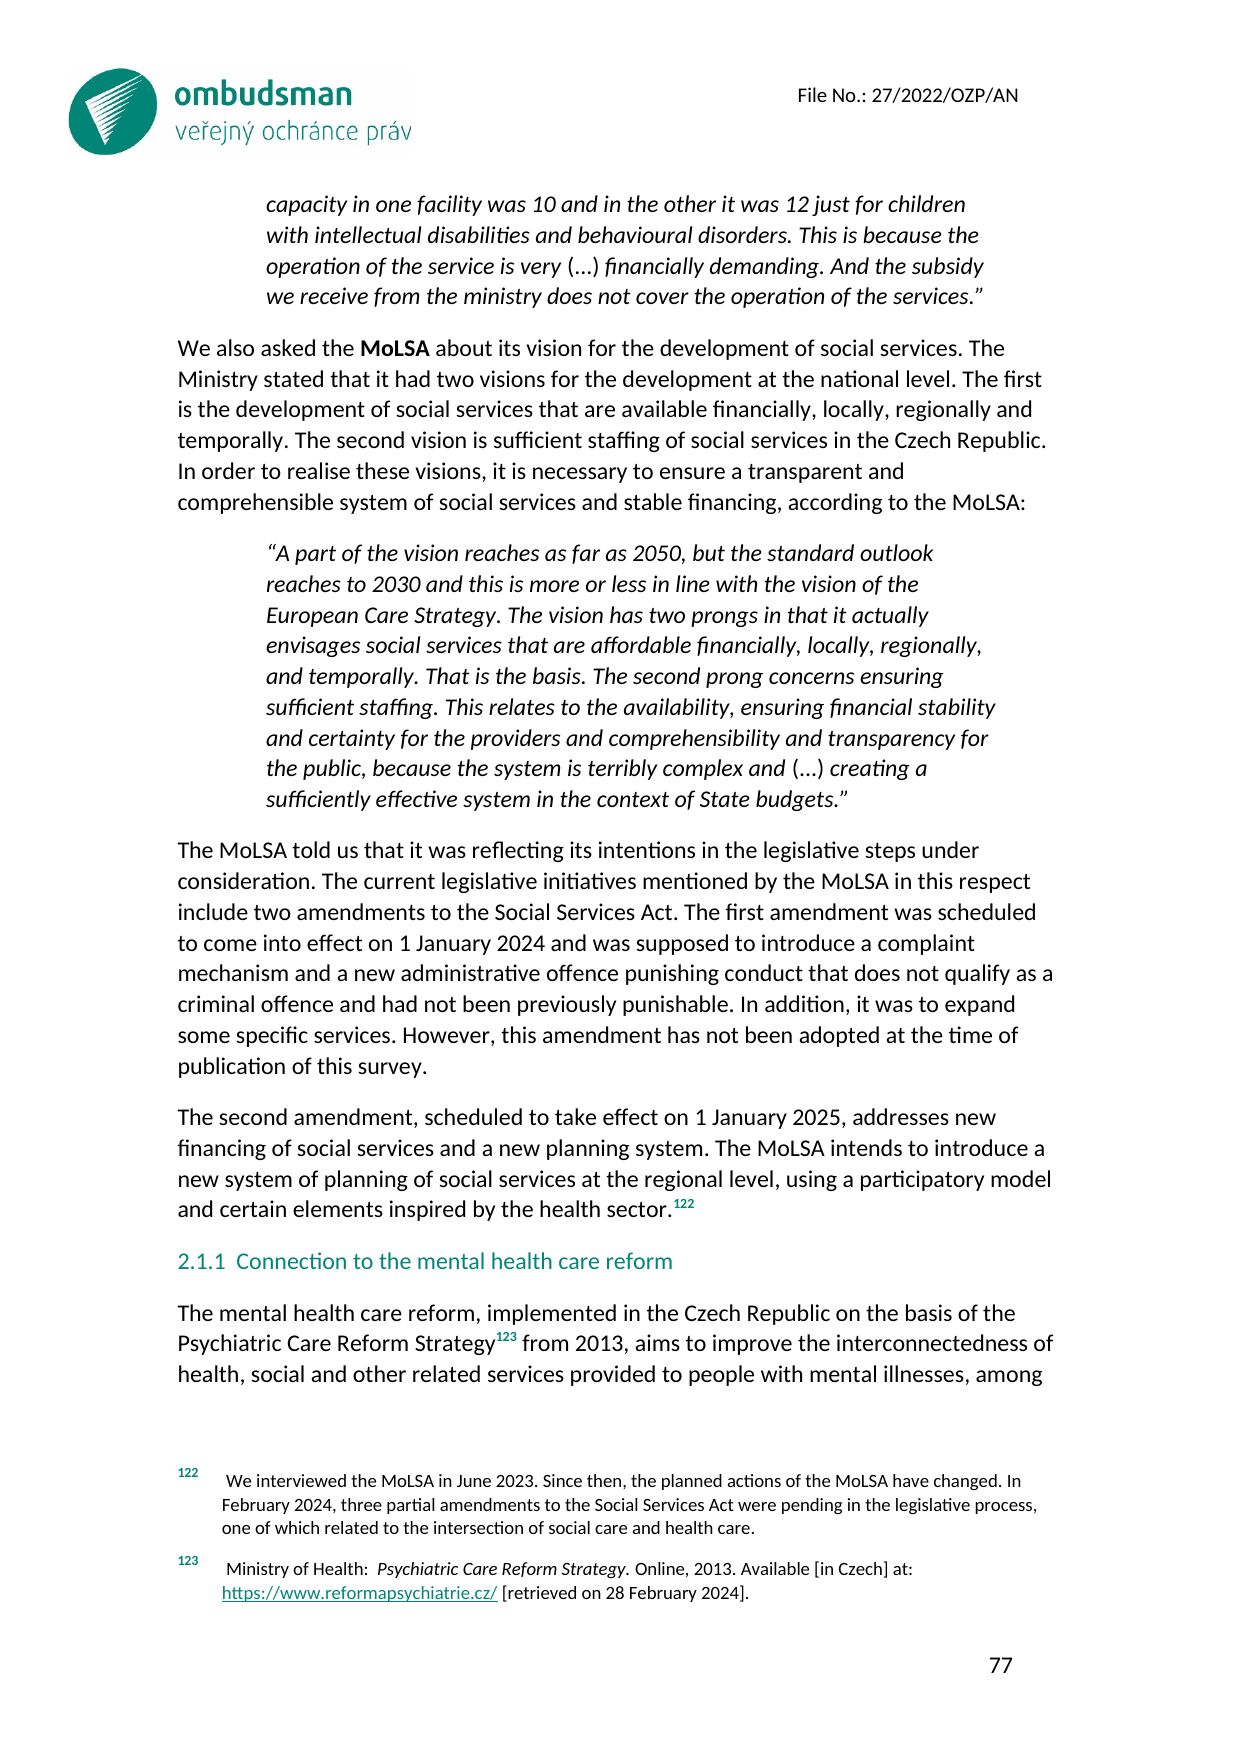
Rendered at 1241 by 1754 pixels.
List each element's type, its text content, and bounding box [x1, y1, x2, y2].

text We also asked the MoLSA about its vision for the development of social services. The Ministry stated that it had two visions for the development at the national level. The first is the development of social services that are available financially, locally, regionally and temporally. The second vision is sufficient staffing of social services in the Czech Republic. In order to realise these visions, it is necessary to ensure a transparent and comprehensible system of social services and stable financing, according to the MoLSA: [177, 333, 1063, 516]
text The MoLSA told us that it was reflecting its intentions in the legislative steps under consideration. The current legislative initiatives mentioned by the MoLSA in this respect include two amendments to the Social Services Act. The first amendment was scheduled to come into effect on 1 January 2024 and was supposed to introduce a complaint mechanism and a new administrative offence punishing conduct that does not qualify as a criminal offence and had not been previously punishable. In addition, it was to expand some specific services. However, this amendment has not been adopted at the time of publication of this survey. [177, 836, 1063, 1080]
text “A part of the vision reaches as far as 2050, but the standard outlook reaches to 2030 and this is more or less in line with the vision of the European Care Strategy. The vision has two prongs in that it actually envisages social services that are affordable financially, locally, regionally, and temporally. That is the basis. The second prong concerns ensuring sufficient staffing. This relates to the availability, ensuring financial stability and certainty for the providers and comprehensibility and transparency for the public, because the system is terribly complex and (...) creating a sufficiently effective system in the context of State budgets.” [266, 538, 1004, 813]
subtitle Connection to the mental health care reform [177, 1246, 1063, 1275]
picture [68, 68, 412, 155]
text The second amendment, scheduled to take effect on 1 January 2025, addresses new financing of social services and a new planning system. The MoLSA intends to introduce a new system of planning of social services at the regional level, using a participatory model and certain elements inspired by the health sector. [177, 1102, 1063, 1224]
